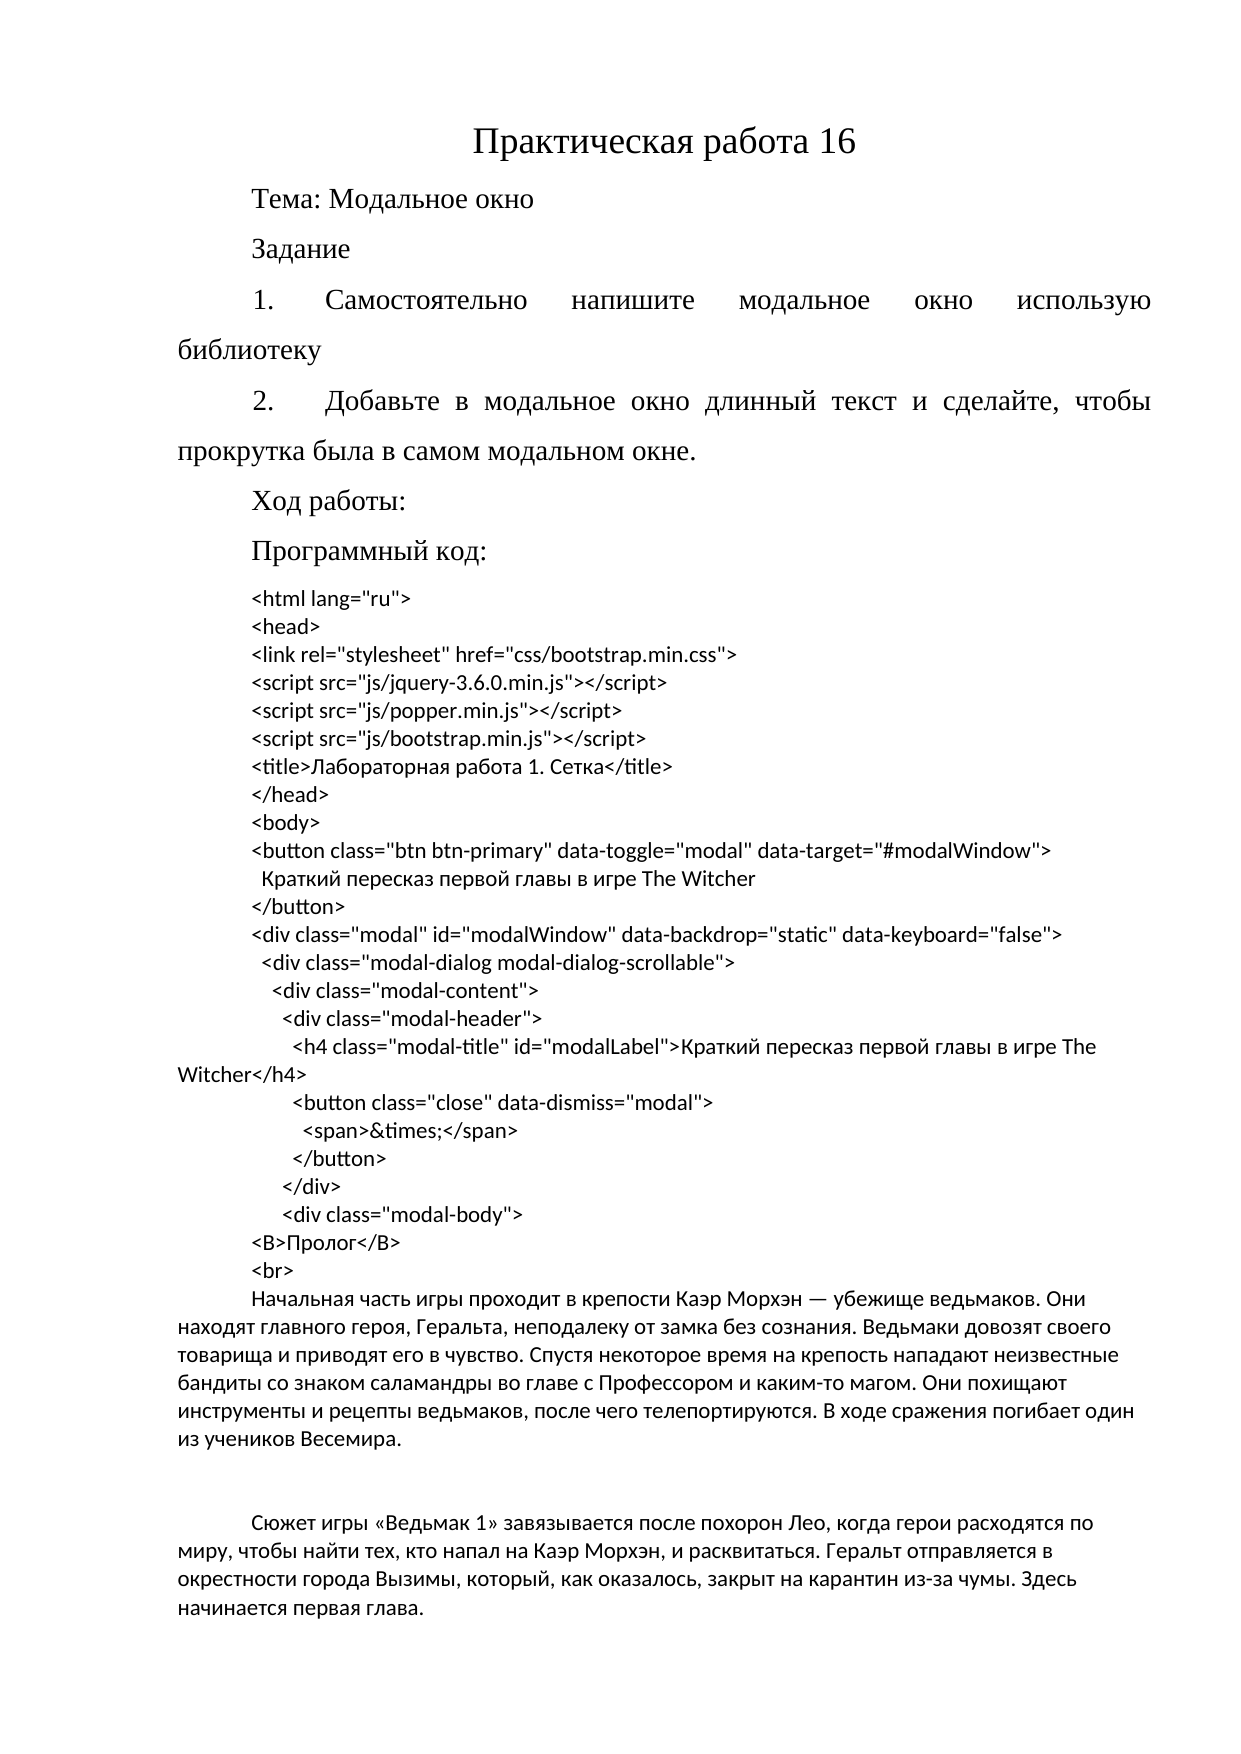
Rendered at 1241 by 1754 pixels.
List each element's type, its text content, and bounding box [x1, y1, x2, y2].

text Программный код: [177, 533, 1152, 567]
text <br> [177, 1256, 1152, 1284]
text <div class="modal-dialog modal-dialog-scrollable"> [177, 948, 1152, 976]
text Ход работы: [177, 483, 1152, 517]
text <div class="modal-body"> [177, 1200, 1152, 1228]
text <script src="js/bootstrap.min.js"></script> [177, 724, 1152, 752]
text Тема: Модальное окно [177, 181, 1152, 215]
text <script src="js/popper.min.js"></script> [177, 696, 1152, 724]
text <body> [177, 808, 1152, 836]
text <title>Лабораторная работа 1. Сетка</title> [177, 752, 1152, 780]
text <div class="modal-content"> [177, 976, 1152, 1004]
text Краткий пересказ первой главы в игре The Witcher [177, 864, 1152, 892]
text Практическая работа 16 [177, 118, 1152, 161]
text <div class="modal" id="modalWindow" data-backdrop="static" data-keyboard="false"> [177, 920, 1152, 948]
text </button> [177, 1144, 1152, 1172]
text Задание [177, 232, 1152, 265]
text <div class="modal-header"> [177, 1004, 1152, 1032]
text <button class="close" data-dismiss="modal"> [177, 1088, 1152, 1116]
text </button> [177, 892, 1152, 920]
text </head> [177, 780, 1152, 808]
text <link rel="stylesheet" href="css/bootstrap.min.css"> [177, 640, 1152, 668]
text <html lang="ru"> [177, 584, 1152, 612]
list Самостоятельно напишите модальное окно использую библиотеку [177, 282, 1152, 366]
text Начальная часть игры проходит в крепости Каэр Морхэн — убежище ведьмаков. Они находят главного героя, Геральта, неподалеку от замка без сознания. Ведьмаки довозят своего товарища и приводят его в чувство. Спустя некоторое время на крепость нападают неизвестные бандиты со знаком саламандры во главе с Профессором и каким-то магом. Они похищают инструменты и рецепты ведьмаков, после чего телепортируются. В ходе сражения погибает один из учеников Весемира. [177, 1284, 1152, 1452]
text <head> [177, 612, 1152, 640]
text <h4 class="modal-title" id="modalLabel">Краткий пересказ первой главы в игре The Witcher</h4> [177, 1032, 1152, 1088]
text Сюжет игры «Ведьмак 1» завязывается после похорон Лео, когда герои расходятся по миру, чтобы найти тех, кто напал на Каэр Морхэн, и расквитаться. Геральт отправляется в окрестности города Вызимы, который, как оказалось, закрыт на карантин из-за чумы. Здесь начинается первая глава. [177, 1508, 1152, 1621]
text <B>Пролог</B> [177, 1228, 1152, 1256]
text </div> [177, 1172, 1152, 1200]
text <span>&times;</span> [177, 1116, 1152, 1144]
text <script src="js/jquery-3.6.0.min.js"></script> [177, 668, 1152, 696]
text <button class="btn btn-primary" data-toggle="modal" data-target="#modalWindow"> [177, 836, 1152, 864]
list Добавьте в модальное окно длинный текст и сделайте, чтобы прокрутка была в самом модальном окне. [177, 383, 1152, 466]
